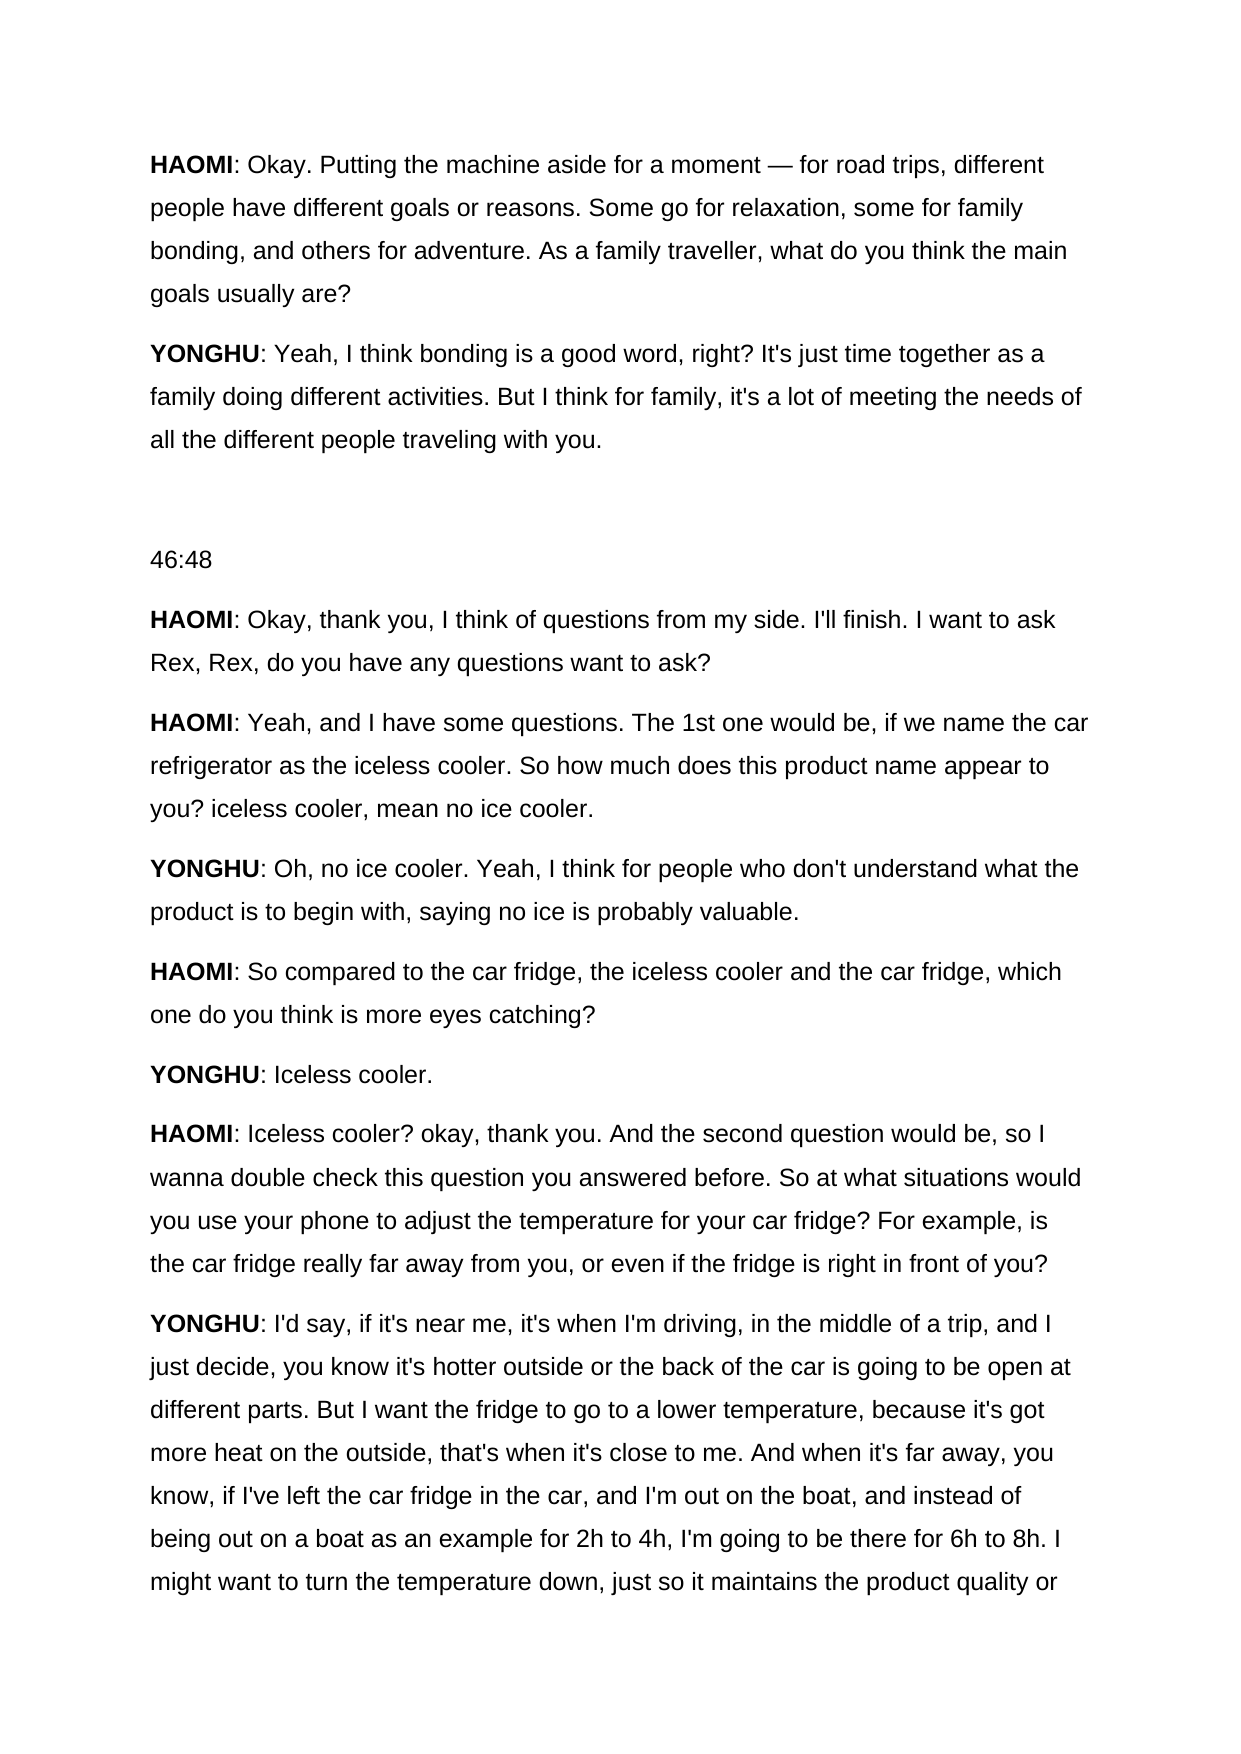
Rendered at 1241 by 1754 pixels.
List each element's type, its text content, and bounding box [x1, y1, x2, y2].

text HAOMI: Yeah, and I have some questions. The 1st one would be, if we name the car refrigerator as the iceless cooler. So how much does this product name appear to you? iceless cooler, mean no ice cooler. [150, 708, 1090, 823]
text HAOMI: Iceless cooler? okay, thank you. And the second question would be, so I wanna double check this question you answered before. So at what situations would you use your phone to adjust the temperature for your car fridge? For example, is the car fridge really far away from you, or even if the fridge is right in front of you? [150, 1119, 1090, 1277]
text HAOMI: So compared to the car fridge, the iceless cooler and the car fridge, which one do you think is more eyes catching? [150, 957, 1090, 1028]
text YONGHU: Yeah, I think bonding is a good word, right? It's just time together as a family doing different activities. But I think for family, it's a lot of meeting the needs of all the different people traveling with you. [150, 339, 1090, 454]
text HAOMI: Okay, thank you, I think of questions from my side. I'll finish. I want to ask Rex, Rex, do you have any questions want to ask? [150, 605, 1090, 677]
text 46:48 [150, 545, 1090, 574]
text HAOMI: Okay. Putting the machine aside for a moment — for road trips, different people have different goals or reasons. Some go for relaxation, some for family bonding, and others for adventure. As a family traveller, what do you think the main goals usually are? [150, 150, 1090, 308]
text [150, 1308, 1090, 1596]
text YONGHU: Iceless cooler. [150, 1059, 1090, 1088]
text YONGHU: Oh, no ice cooler. Yeah, I think for people who don't understand what the product is to begin with, saying no ice is probably valuable. [150, 854, 1090, 926]
